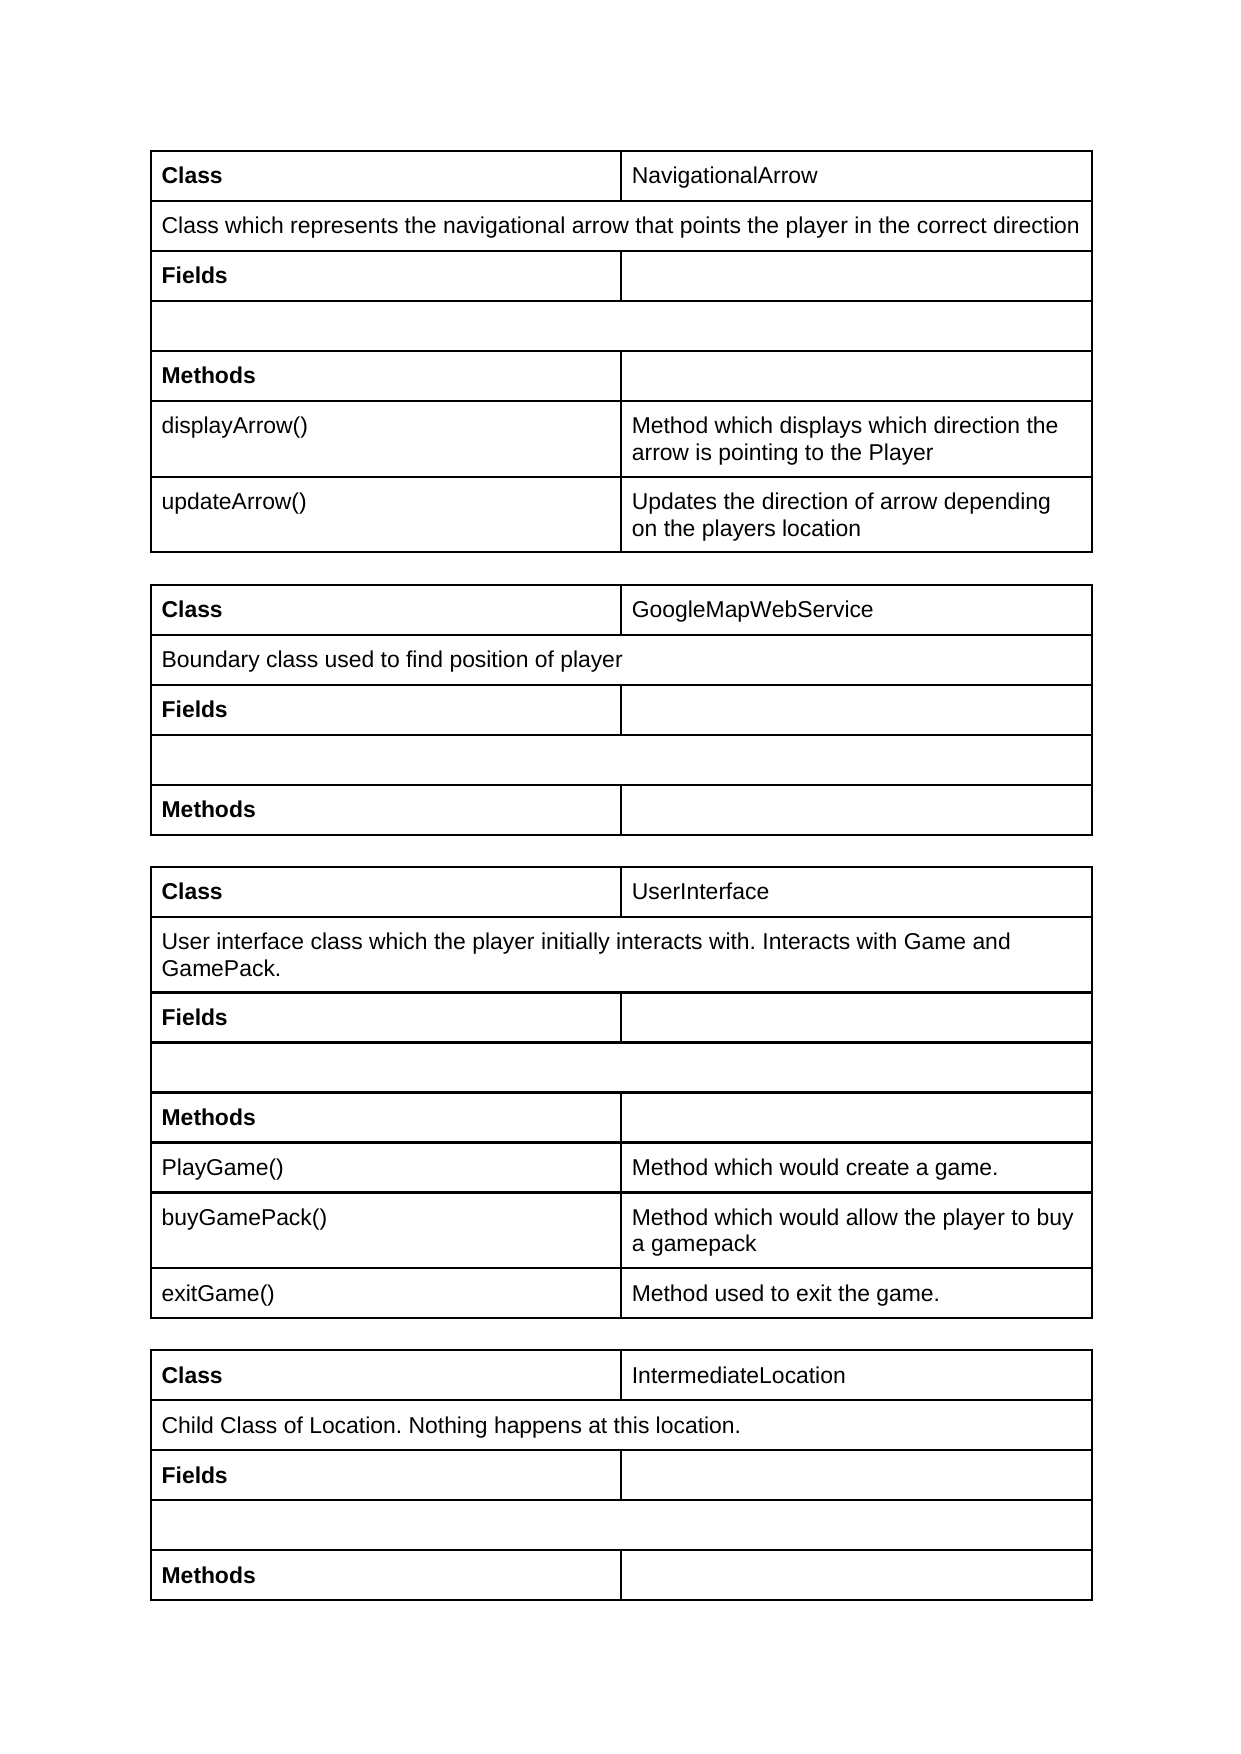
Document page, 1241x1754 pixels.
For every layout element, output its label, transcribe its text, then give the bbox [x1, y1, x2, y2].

table_cell Methods [152, 352, 620, 400]
table_cell Class which represents the navigational arrow that points the player in the correct direction [152, 202, 1091, 250]
table_cell displayArrow() [152, 402, 620, 476]
table_header UserInterface [622, 868, 1091, 916]
table_cell Fields [152, 252, 620, 300]
table_cell Method used to exit the game. [622, 1269, 1091, 1317]
table_cell Updates the direction of arrow depending on the players location [622, 478, 1091, 551]
table_header IntermediateLocation [622, 1351, 1091, 1399]
table_cell Boundary class used to find position of player [152, 636, 1091, 683]
table_cell User interface class which the player initially interacts with. Interacts with Game and GamePack. [152, 918, 1091, 991]
table_cell Methods [152, 1094, 620, 1141]
table_cell [152, 1501, 1091, 1549]
table_cell [622, 786, 1091, 833]
table_header Class [152, 868, 620, 916]
table_cell Methods [152, 786, 620, 833]
table_cell PlayGame() [152, 1144, 620, 1191]
table_cell Methods [152, 1551, 620, 1599]
table_cell Method which would create a game. [622, 1144, 1091, 1191]
table_header GoogleMapWebService [622, 586, 1091, 633]
table_cell [622, 1451, 1091, 1499]
table_cell [622, 686, 1091, 733]
table_cell [152, 736, 1091, 783]
table_cell [622, 1094, 1091, 1141]
table_cell buyGamePack() [152, 1194, 620, 1267]
table_cell [152, 302, 1091, 350]
table_header Class [152, 1351, 620, 1399]
table_cell Method which would allow the player to buy a gamepack [622, 1194, 1091, 1267]
table_cell updateArrow() [152, 478, 620, 551]
table_cell Child Class of Location. Nothing happens at this location. [152, 1401, 1091, 1449]
table_cell [622, 352, 1091, 400]
table_cell Fields [152, 686, 620, 733]
table_cell exitGame() [152, 1269, 620, 1317]
table_cell Fields [152, 994, 620, 1041]
table_header Class [152, 152, 620, 200]
table_header NavigationalArrow [622, 152, 1091, 200]
table_cell [622, 1551, 1091, 1599]
table_cell Fields [152, 1451, 620, 1499]
table_header Class [152, 586, 620, 633]
table_cell [622, 252, 1091, 300]
table_cell Method which displays which direction the arrow is pointing to the Player [622, 402, 1091, 476]
table_cell [152, 1044, 1091, 1091]
table_cell [622, 994, 1091, 1041]
